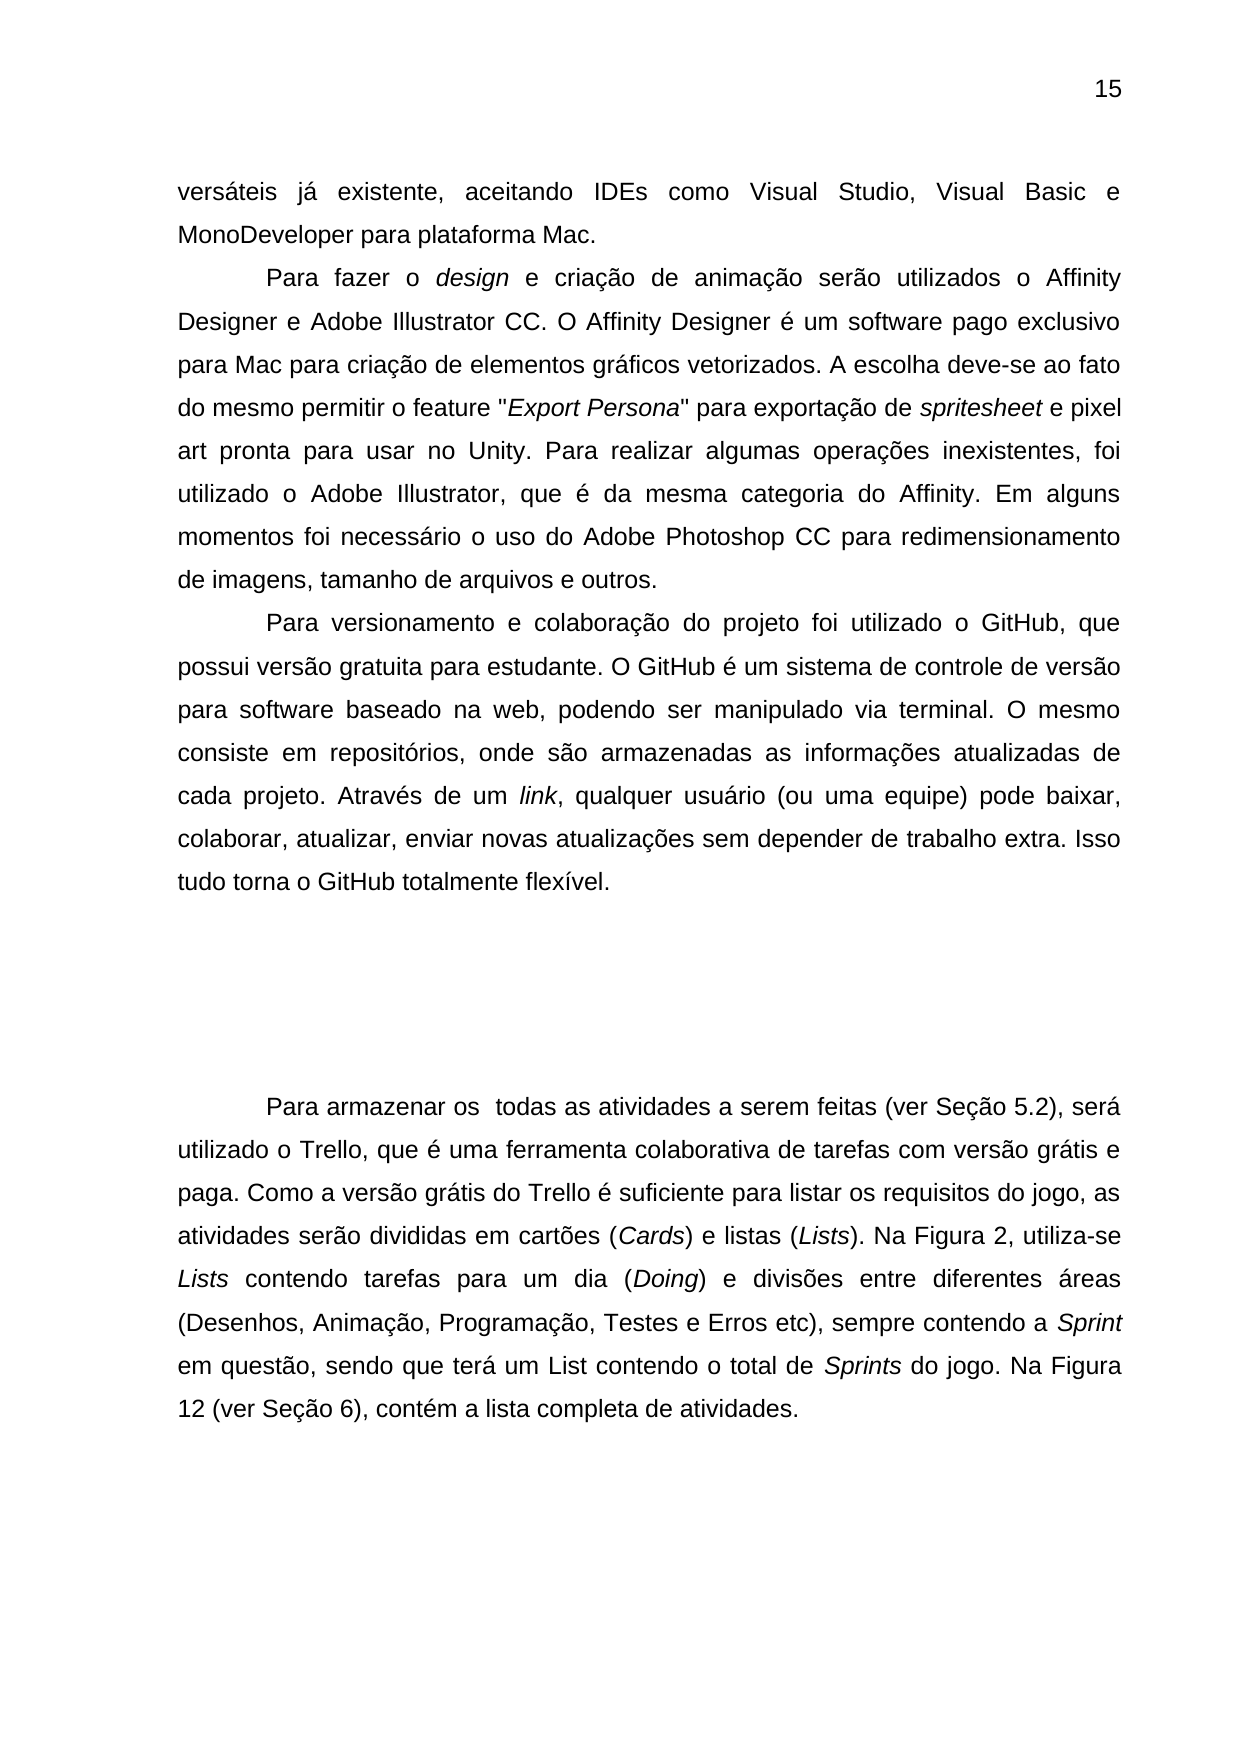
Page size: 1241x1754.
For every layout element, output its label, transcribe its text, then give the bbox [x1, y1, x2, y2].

text Para armazenar , será utilizado o Trello, que é uma ferramenta colaborativa de tarefas com versão grátis e paga. Como a versão grátis do Trello é suficiente para os requisitos do jogo, as atividades serão divididas em cartões e listas. a Figura , Lists contendo tarefas para um dia (Doing) e divisões entre diferentes áreas (, Animação, Programação, Testes e etc), sempre contendo a Sprint em questão, sendo que terá um List contendo o total de Sprints do jogo. [177, 1092, 1122, 1423]
text Para fazer o design e criação de animação serão utilizados o Affinity Designer e Adobe Illustrator CC. O Affinity Designer é um software pago exclusivo para Mac para criação de elementos gráficos vetorizados. A escolha deve-se ao fato do mesmo permitir o feature "Export Persona" para exportação de spritesheet e pixel art pronta para usar no Unity. Para realizar algumas operações inexistentes, foi utilizado o Adobe Illustrator, que é da mesma categoria do Affinity. Em alguns momentos foi necessário o uso do Adobe Photoshop CC para redimensionamento de imagens, tamanho de arquivos e outros. [177, 263, 1122, 594]
text Para versionamento e colaboração do projeto foi utilizado o GitHub, que possui versão gratuita para estudante. O GitHub é um sistema de controle de versão para software baseado na web, podendo ser manipulado via terminal. O mesmo consiste em repositórios, onde são armazenadas as informações atualizadas de cada projeto. Através de um link, qualquer usuário (ou uma equipe) pode baixar, colaborar, atualizar, enviar novas atualizações sem depender de trabalho extra. Isso tudo torna o GitHub totalmente flexível. [177, 608, 1122, 896]
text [177, 177, 1122, 249]
